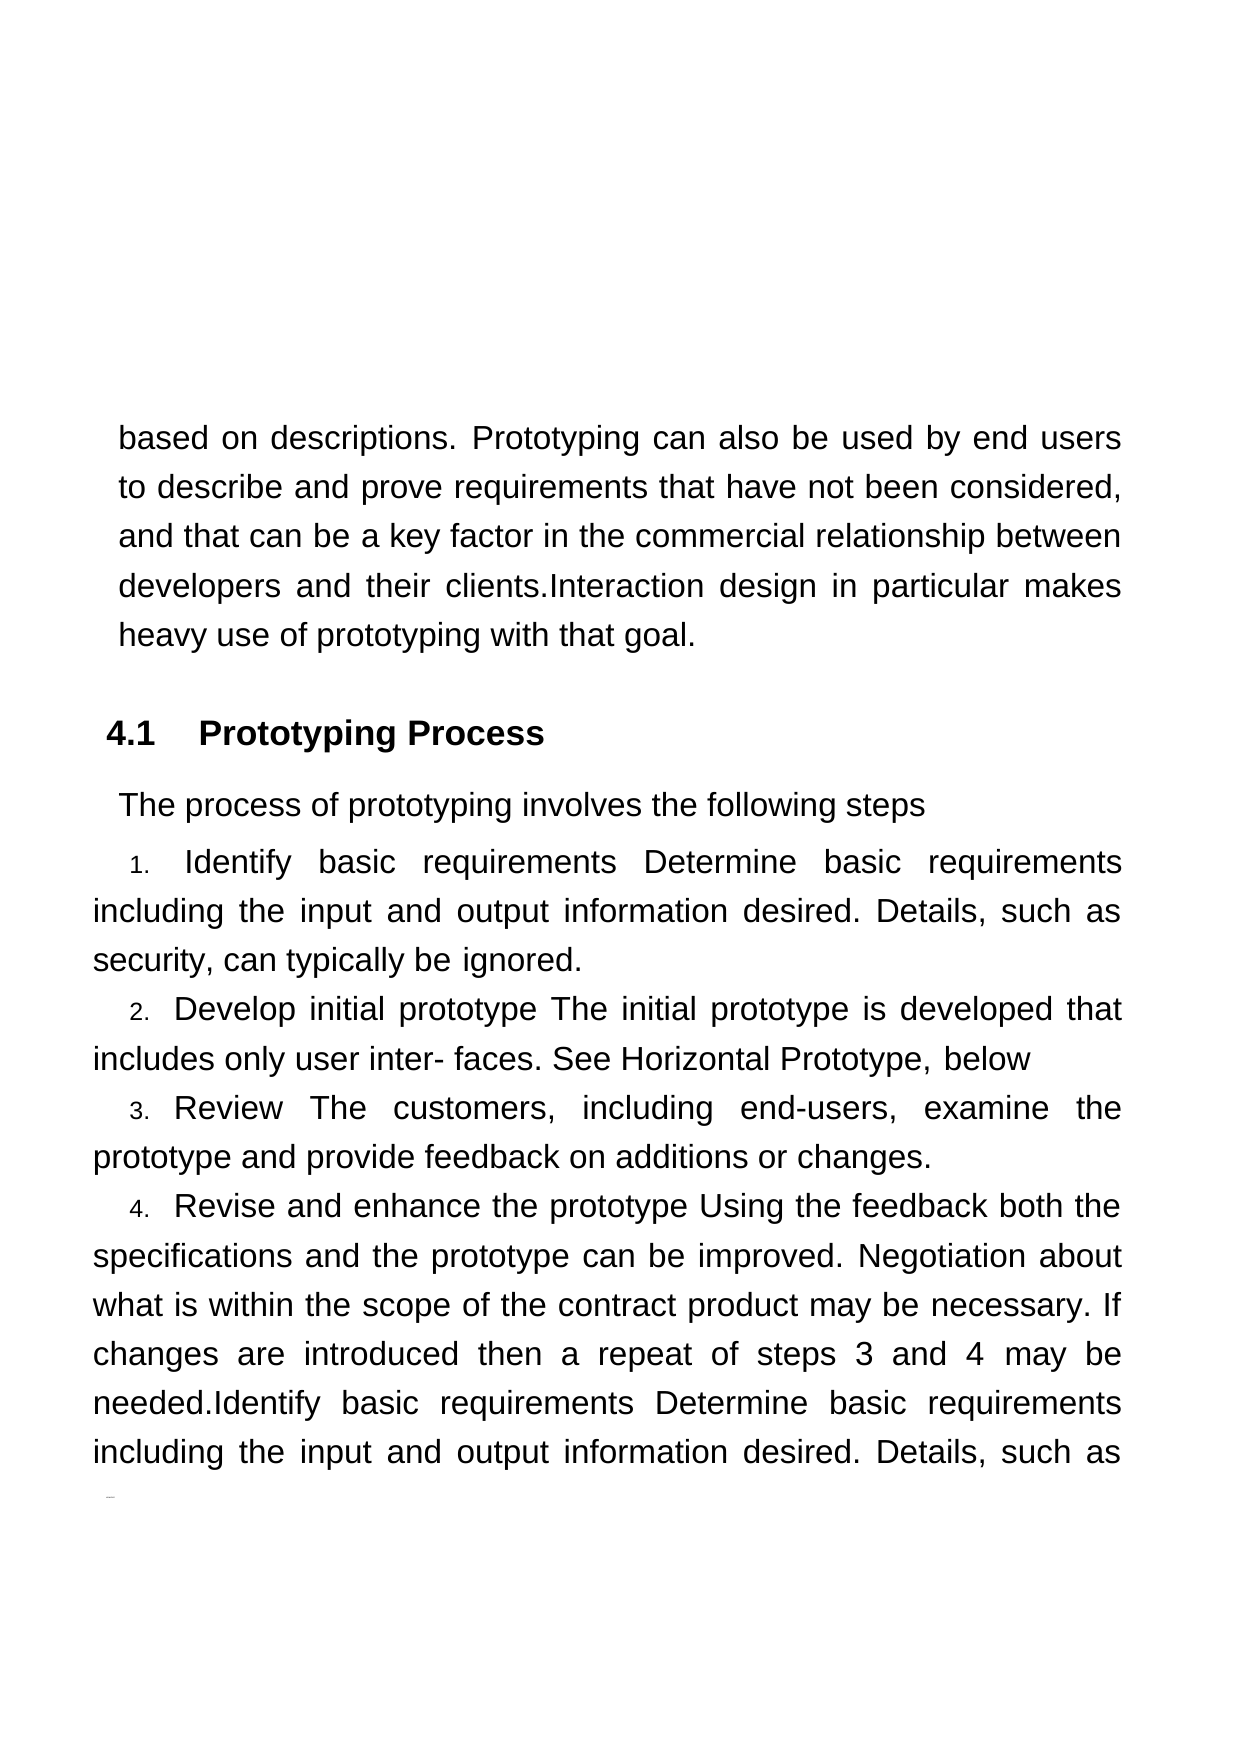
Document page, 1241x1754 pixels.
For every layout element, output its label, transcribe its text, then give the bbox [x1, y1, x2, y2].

text The process of prototyping involves the following steps [118, 785, 1140, 823]
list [93, 1187, 1122, 1471]
list Identify basic requirements Determine basic requirements including the input and output information desired. Details, such as security, can typically be ignored. [93, 842, 1122, 978]
list Develop initial prototype The initial prototype is developed that includes only user inter- faces. See Horizontal Prototype, below [93, 989, 1122, 1077]
list Review The customers, including end-users, examine the prototype and provide feedback on additions or changes. [93, 1088, 1122, 1176]
subtitle Prototyping Process [106, 713, 1140, 753]
text based on descriptions. Prototyping can also be used by end users to describe and prove requirements that have not been considered, and that can be a key factor in the commercial relationship between developers and their clients.Interaction design in particular makes heavy use of prototyping with that goal. [118, 418, 1122, 653]
